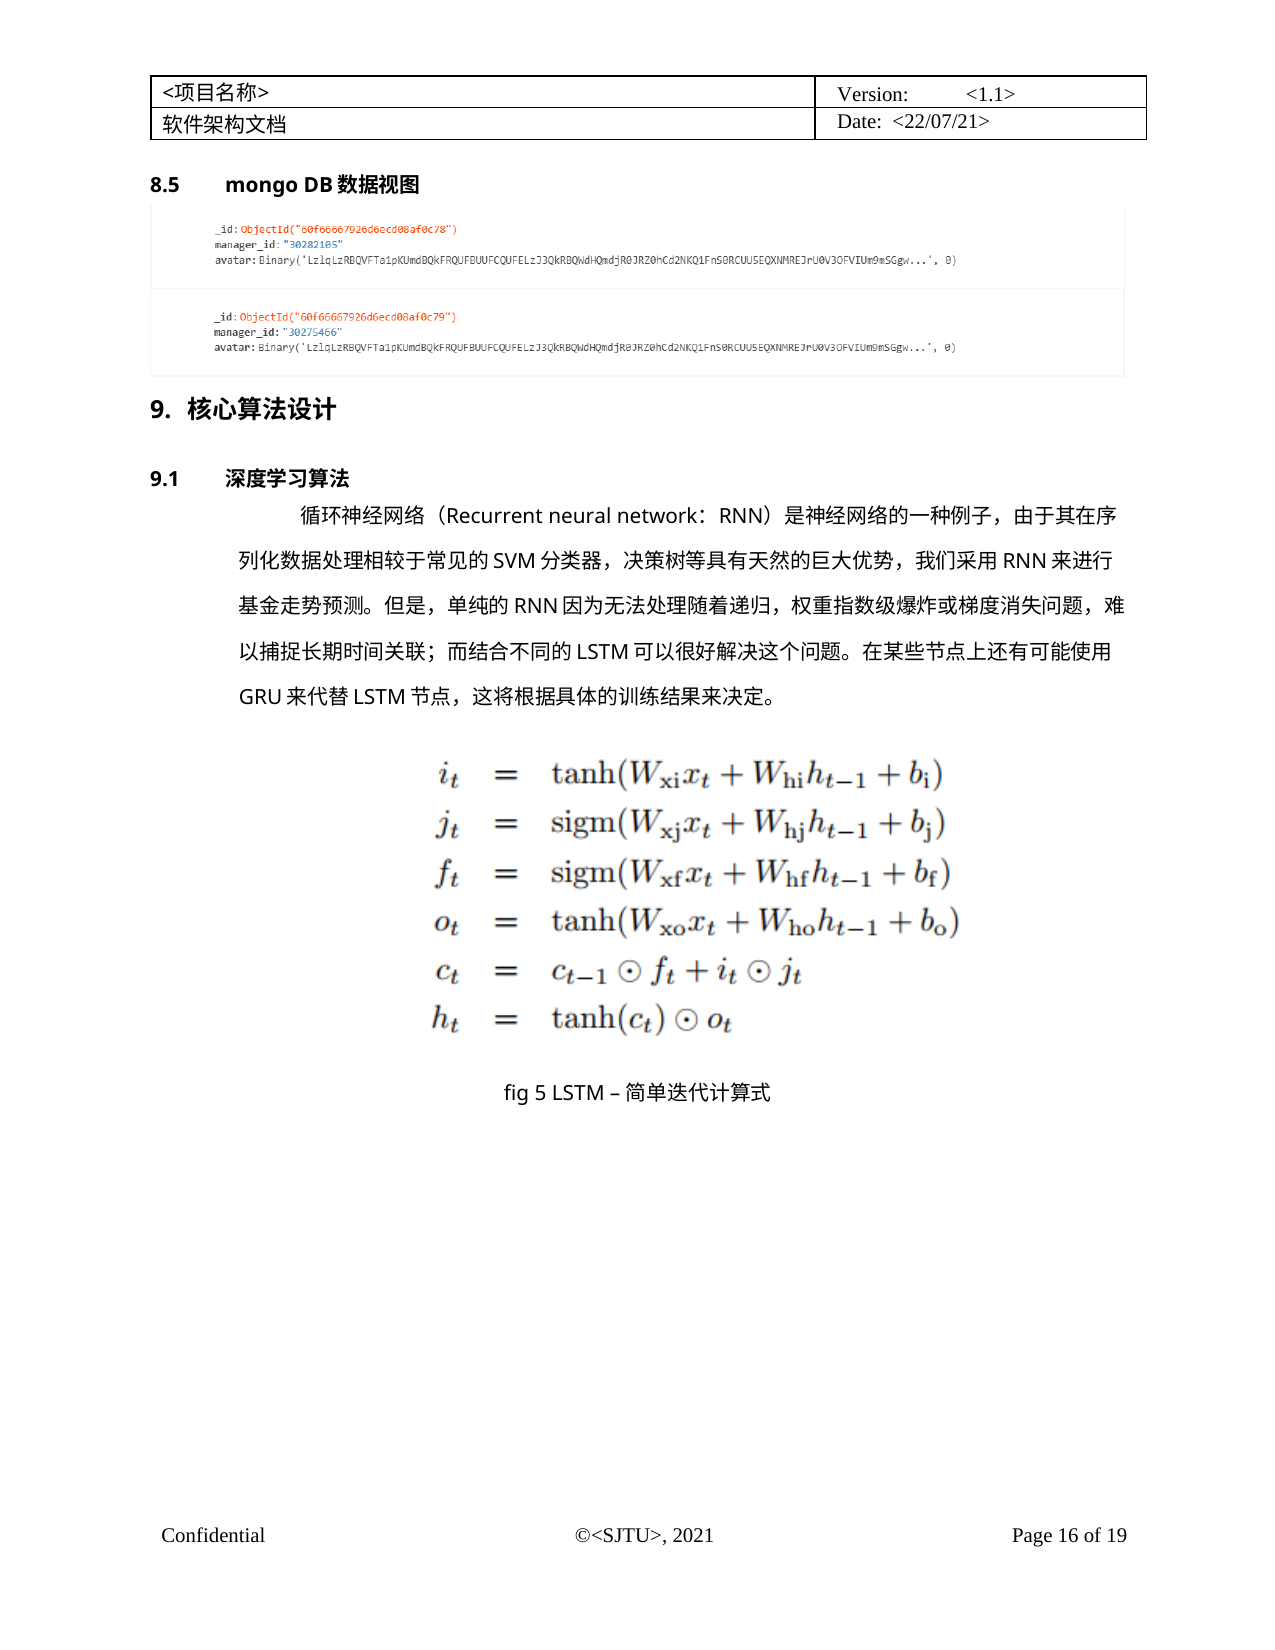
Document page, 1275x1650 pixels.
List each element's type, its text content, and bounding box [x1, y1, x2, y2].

subtitle mongo DB数据视图 [150, 169, 1125, 199]
subtitle 核心算法设计 [150, 389, 1125, 425]
picture [150, 205, 1125, 377]
text 循环神经网络（Recurrent neural network：RNN）是神经网络的一种例子，由于其在序列化数据处理相较于常见的SVM分类器，决策树等具有天然的巨大优势，我们采用RNN来进行基金走势预测。但是，单纯的RNN因为无法处理随着递归，权重指数级爆炸或梯度消失问题，难以捕捉长期时间关联；而结合不同的LSTM可以很好解决这个问题。在某些节点上还有可能使用GRU来代替LSTM节点，这将根据具体的训练结果来决定。 [239, 499, 1125, 711]
picture [380, 738, 984, 1050]
subtitle 深度学习算法 [150, 462, 1125, 493]
